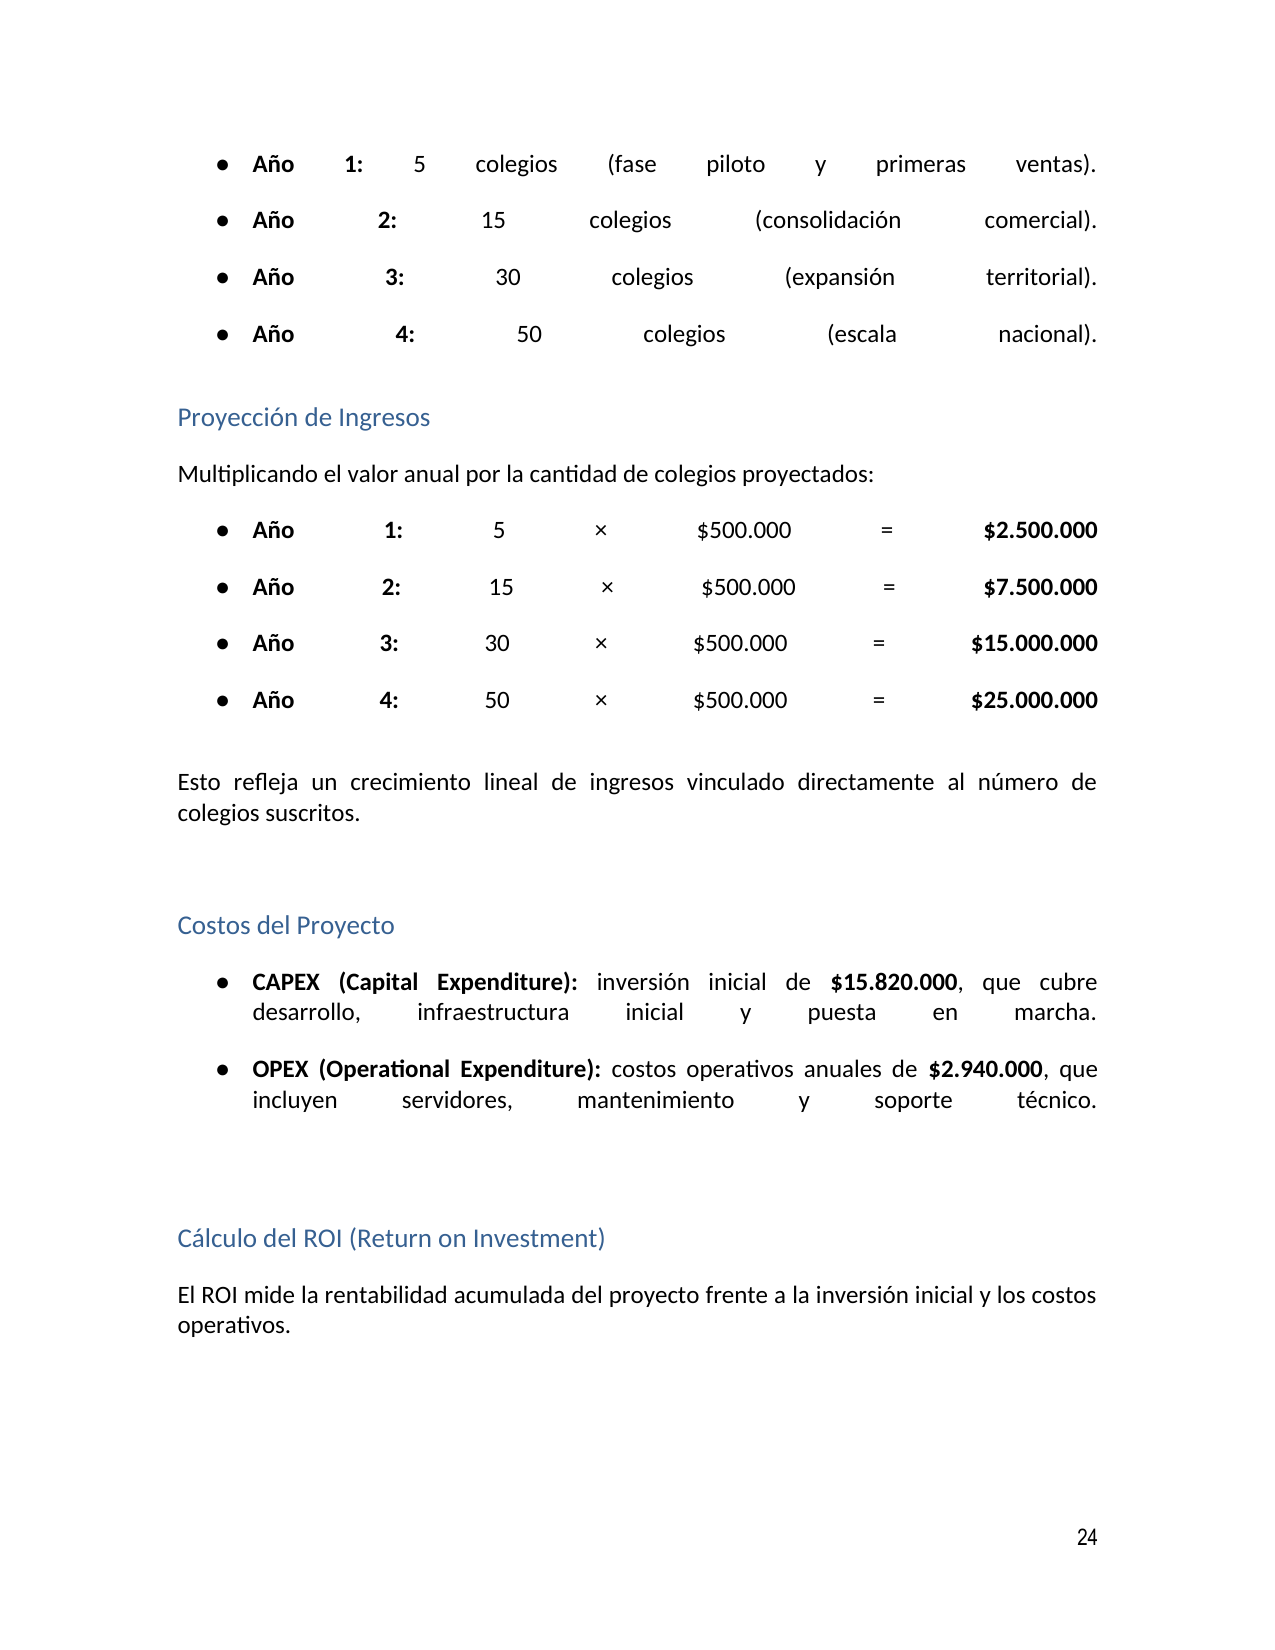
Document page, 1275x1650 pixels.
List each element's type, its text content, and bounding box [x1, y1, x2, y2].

list Año 3: 30 colegios (expansión territorial). [215, 261, 1098, 318]
subtitle Proyección de Ingresos [177, 400, 1098, 433]
list CAPEX (Capital Expenditure): inversión inicial de $15.820.000, que cubre desarrollo, infraestructura inicial y puesta en marcha. [215, 966, 1098, 1053]
subtitle Cálculo del ROI (Return on Investment) [177, 1221, 1098, 1254]
list Año 4: 50 colegios (escala nacional). [215, 318, 1098, 375]
text Esto refleja un crecimiento lineal de ingresos vinculado directamente al número de colegios suscritos. [177, 766, 1098, 827]
text Multiplicando el valor anual por la cantidad de colegios proyectados: [177, 458, 1098, 489]
text El ROI mide la rentabilidad acumulada del proyecto frente a la inversión inicial y los costos operativos. [177, 1279, 1098, 1340]
subtitle Costos del Proyecto [177, 908, 1098, 941]
list Año 2: 15 colegios (consolidación comercial). [215, 204, 1098, 261]
list Año 4: 50 × $500.000 = $25.000.000 [215, 684, 1098, 741]
list Año 1: 5 colegios (fase piloto y primeras ventas). [215, 148, 1098, 204]
list Año 1: 5 × $500.000 = $2.500.000 [215, 514, 1098, 571]
list OPEX (Operational Expenditure): costos operativos anuales de $2.940.000, que incluyen servidores, mantenimiento y soporte técnico. [215, 1053, 1098, 1141]
list Año 2: 15 × $500.000 = $7.500.000 [215, 571, 1098, 627]
list Año 3: 30 × $500.000 = $15.000.000 [215, 627, 1098, 684]
